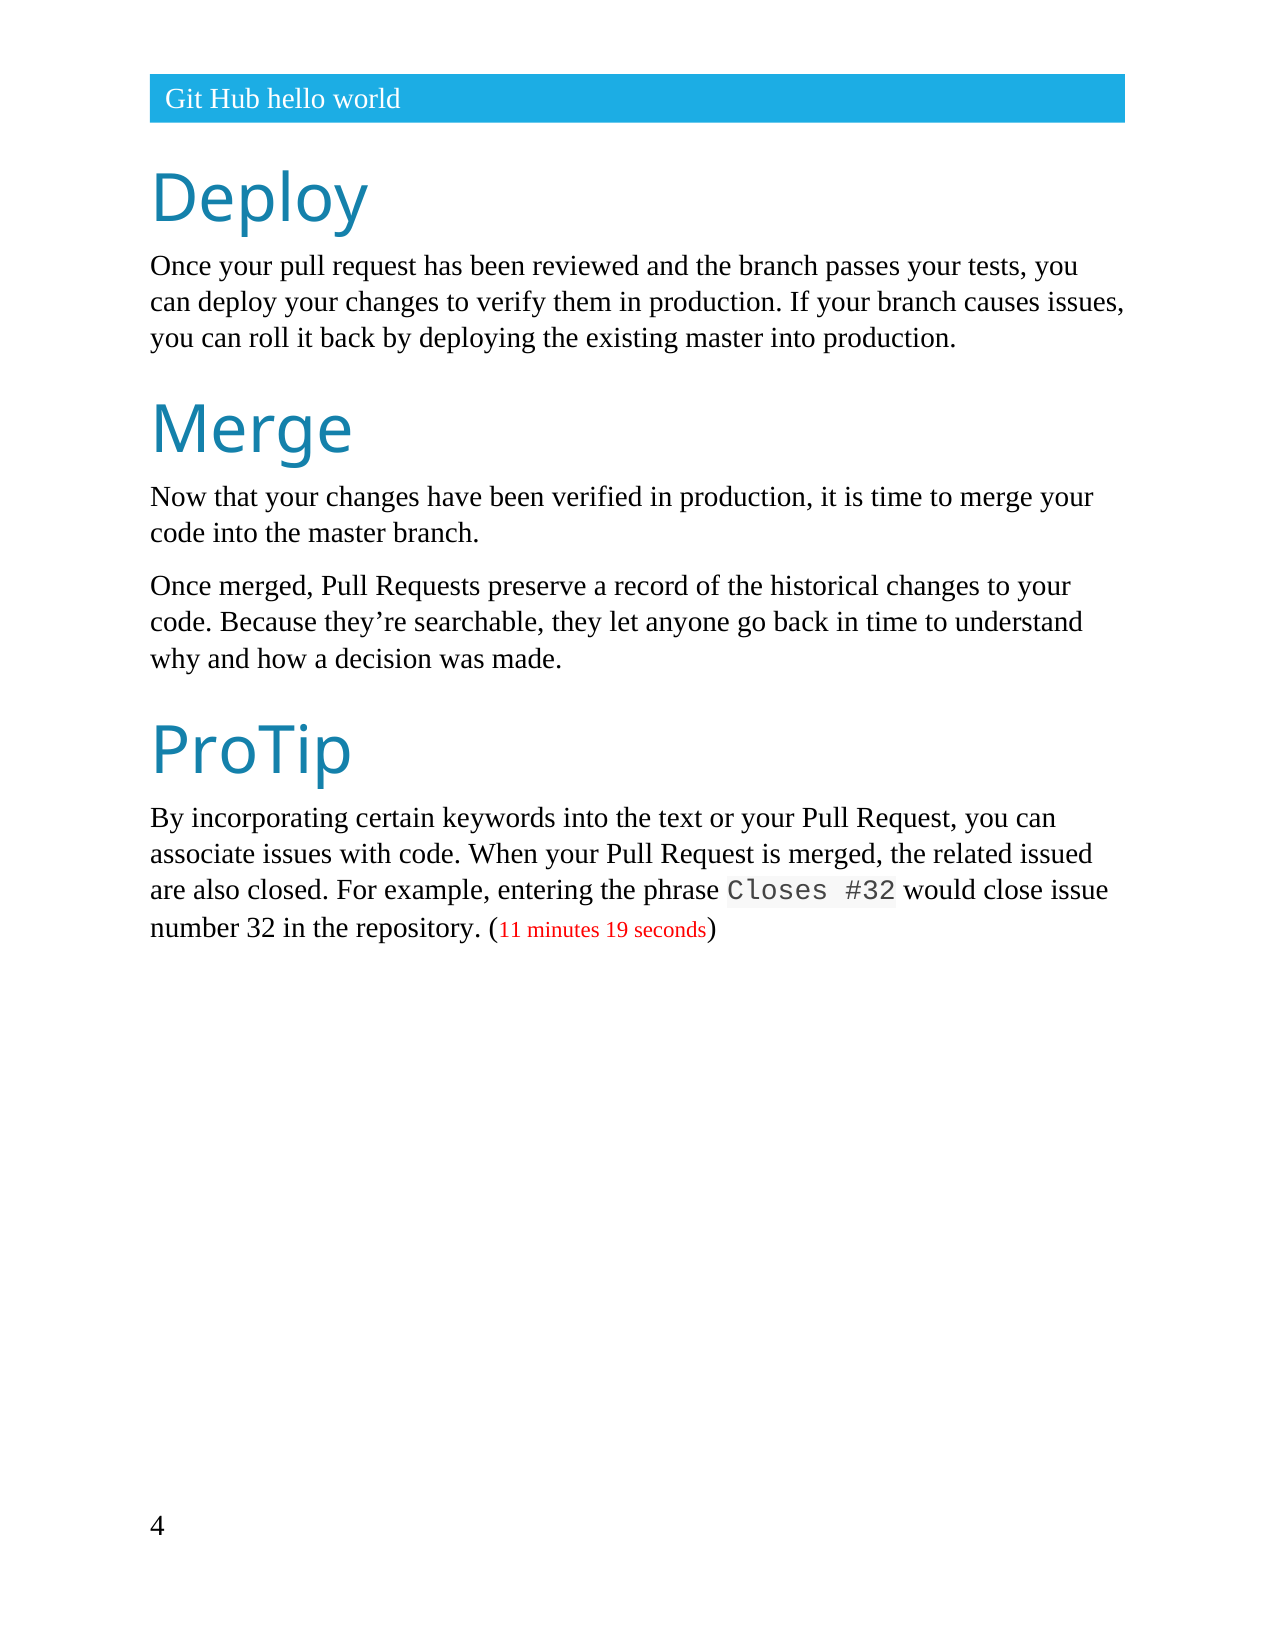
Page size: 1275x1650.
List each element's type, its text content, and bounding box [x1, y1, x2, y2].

text Once your pull request has been reviewed and the branch passes your tests, you can deploy your changes to verify them in production. If your branch causes issues, you can roll it back by deploying the existing master into production. [150, 248, 1125, 354]
subtitle ProTip [150, 702, 1125, 793]
subtitle Merge [150, 381, 1125, 472]
text Now that your changes have been verified in production, it is time to merge your code into the master branch. [150, 479, 1125, 549]
text Once merged, Pull Requests preserve a record of the historical changes to your code. Because they’re searchable, they let anyone go back in time to understand why and how a decision was made. [150, 568, 1125, 674]
text By incorporating certain keywords into the text or your Pull Request, you can associate issues with code. When your Pull Request is merged, the related issued are also closed. For example, entering the phrase Closes #32 would close issue number 32 in the repository. (11 minutes 19 seconds) [150, 800, 1125, 944]
subtitle Deploy [150, 150, 1125, 241]
